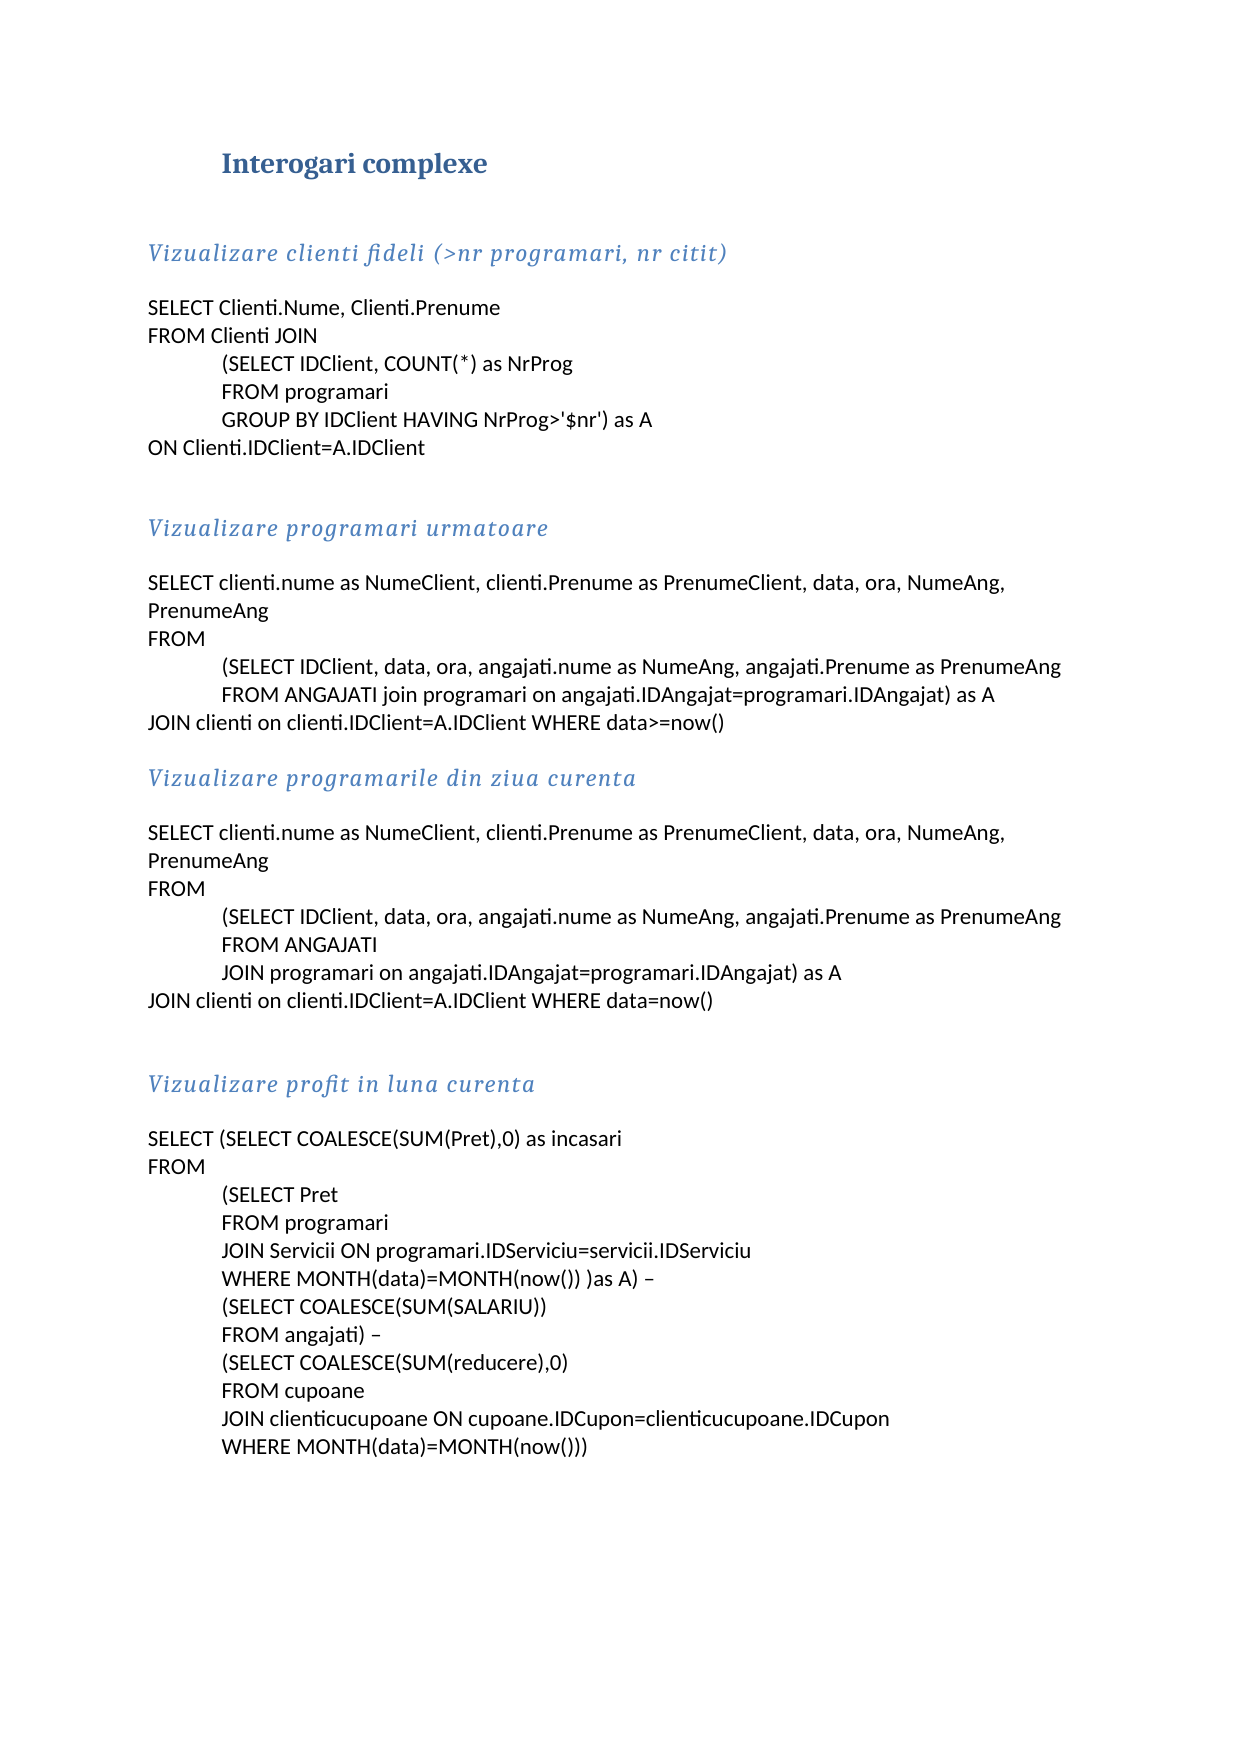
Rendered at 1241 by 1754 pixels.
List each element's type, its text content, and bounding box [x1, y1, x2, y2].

text GROUP BY IDClient HAVING NrProg>'$nr') as A [221, 405, 1093, 433]
text SELECT clienti.nume as NumeClient, clienti.Prenume as PrenumeClient, data, ora, NumeAng, PrenumeAng [148, 818, 1093, 874]
text JOIN clienticucupoane ON cupoane.IDCupon=clienticucupoane.IDCupon [148, 1404, 1093, 1432]
text FROM Clienti JOIN [148, 321, 1093, 349]
subtitle Vizualizare profit in luna curenta [148, 1070, 1093, 1099]
text FROM ANGAJATI [221, 930, 1093, 958]
text SELECT (SELECT COALESCE(SUM(Pret),0) as incasari [148, 1124, 1093, 1152]
text (SELECT COALESCE(SUM(reducere),0) [148, 1348, 1093, 1376]
text FROM [148, 874, 1093, 902]
text (SELECT Pret [221, 1180, 1093, 1208]
text JOIN clienti on clienti.IDClient=A.IDClient WHERE data>=now() [148, 708, 1093, 736]
text JOIN clienti on clienti.IDClient=A.IDClient WHERE data=now() [148, 986, 1093, 1014]
text JOIN Servicii ON programari.IDServiciu=servicii.IDServiciu [221, 1236, 1093, 1264]
text FROM angajati) – [221, 1320, 1093, 1348]
text WHERE MONTH(data)=MONTH(now()) )as A) – [221, 1264, 1093, 1292]
text FROM [148, 1152, 1093, 1180]
text (SELECT IDClient, COUNT(*) as NrProg [221, 349, 1093, 377]
text ON Clienti.IDClient=A.IDClient [148, 433, 1093, 461]
text FROM programari [221, 377, 1093, 405]
text JOIN programari on angajati.IDAngajat=programari.IDAngajat) as A [221, 958, 1093, 986]
subtitle Interogari complexe [148, 148, 1093, 181]
text FROM programari [221, 1208, 1093, 1236]
text (SELECT IDClient, data, ora, angajati.nume as NumeAng, angajati.Prenume as PrenumeAng [221, 652, 1093, 680]
text SELECT Clienti.Nume, Clienti.Prenume [148, 293, 1093, 321]
text FROM ANGAJATI join programari on angajati.IDAngajat=programari.IDAngajat) as A [221, 680, 1093, 708]
text WHERE MONTH(data)=MONTH(now())) [148, 1432, 1093, 1460]
subtitle Vizualizare programarile din ziua curenta [148, 764, 1093, 793]
text FROM [148, 624, 1093, 652]
text FROM cupoane [148, 1376, 1093, 1404]
text SELECT clienti.nume as NumeClient, clienti.Prenume as PrenumeClient, data, ora, NumeAng, PrenumeAng [148, 568, 1093, 624]
text (SELECT COALESCE(SUM(SALARIU)) [221, 1292, 1093, 1320]
subtitle Vizualizare clienti fideli (>nr programari, nr citit) [148, 239, 1093, 268]
text (SELECT IDClient, data, ora, angajati.nume as NumeAng, angajati.Prenume as PrenumeAng [221, 902, 1093, 930]
subtitle Vizualizare programari urmatoare [148, 514, 1093, 543]
